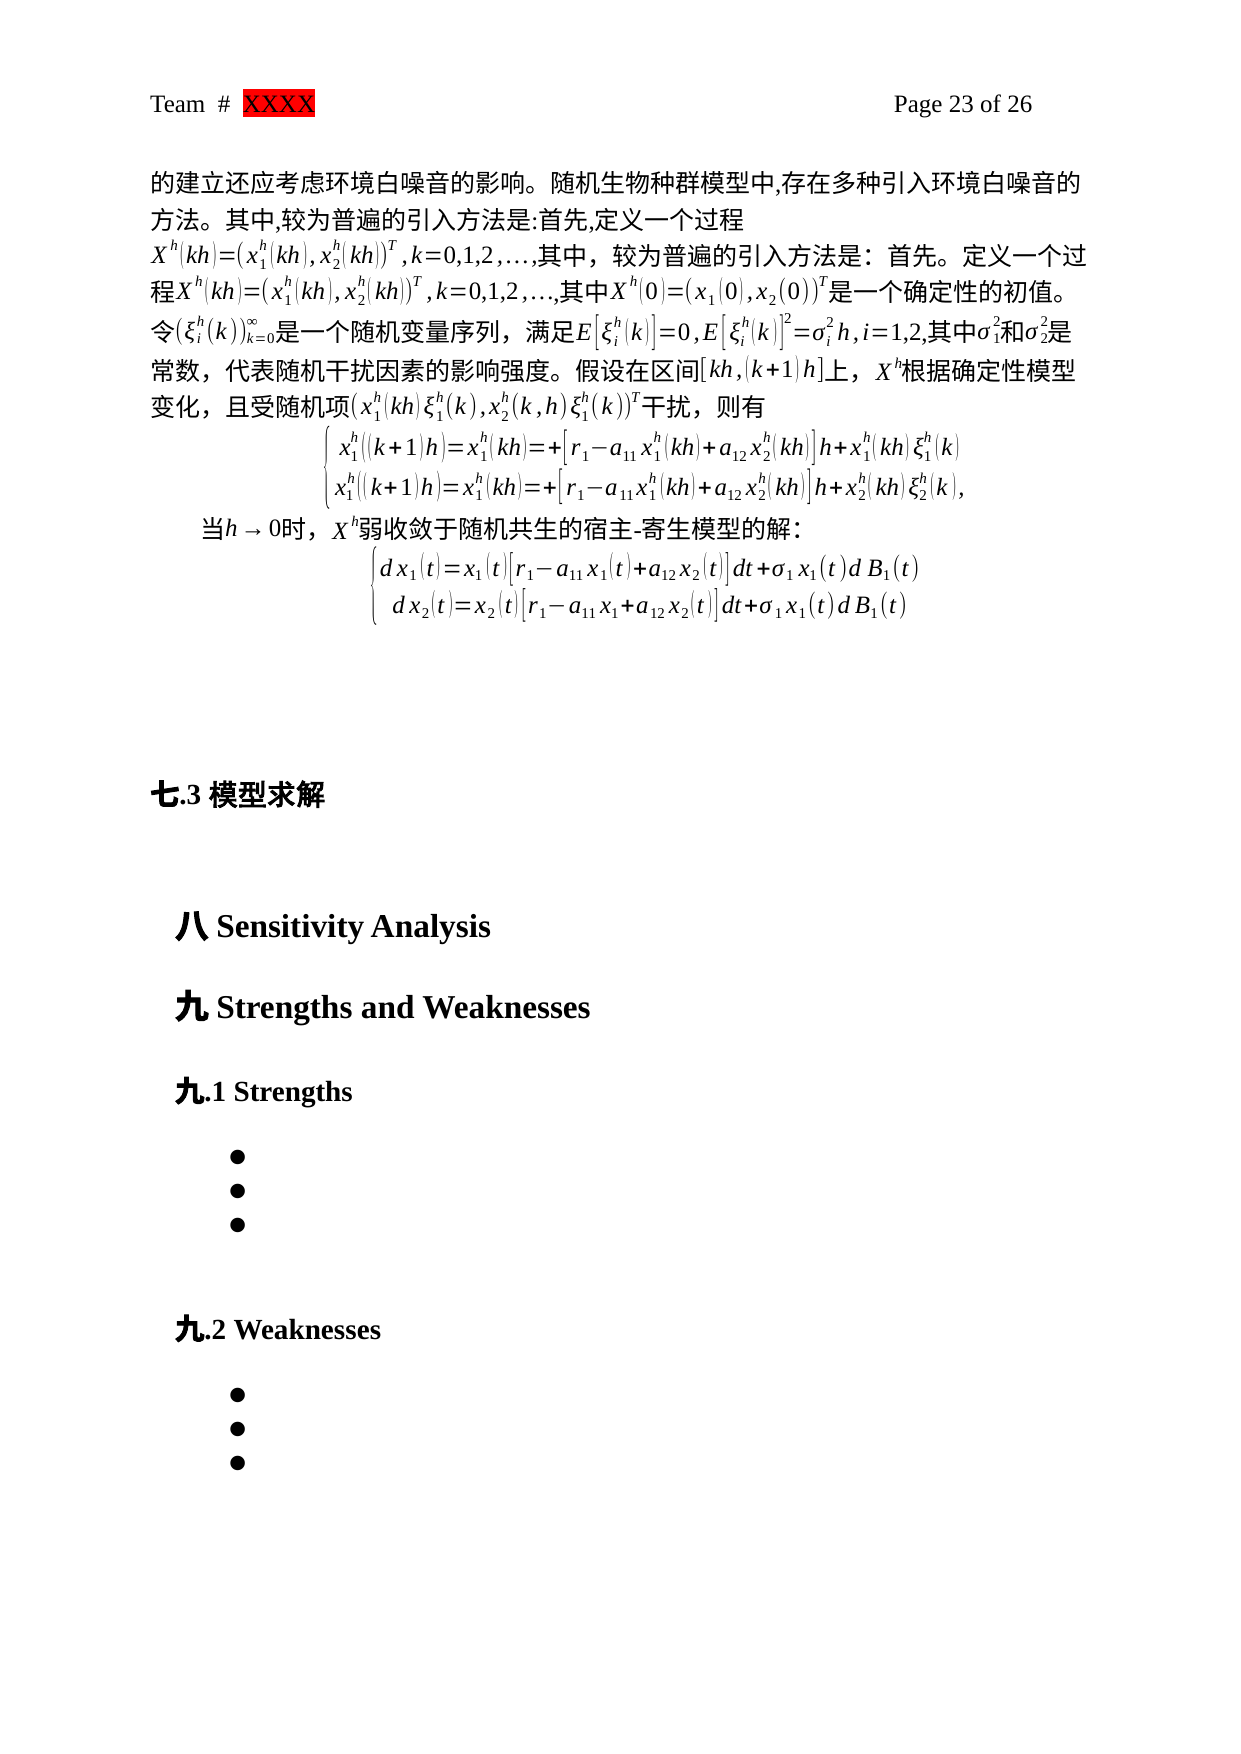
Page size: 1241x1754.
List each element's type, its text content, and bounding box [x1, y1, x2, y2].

subtitle Weaknesses [175, 1294, 1065, 1362]
text 当时，弱收敛于随机共生的宿主-寄生模型的解： [150, 510, 1090, 546]
subtitle Strengths and Weaknesses [175, 971, 1065, 1039]
subtitle Strengths [175, 1056, 1065, 1124]
subtitle 模型求解 [150, 759, 1090, 827]
subtitle Sensitivity Analysis [175, 891, 1065, 959]
